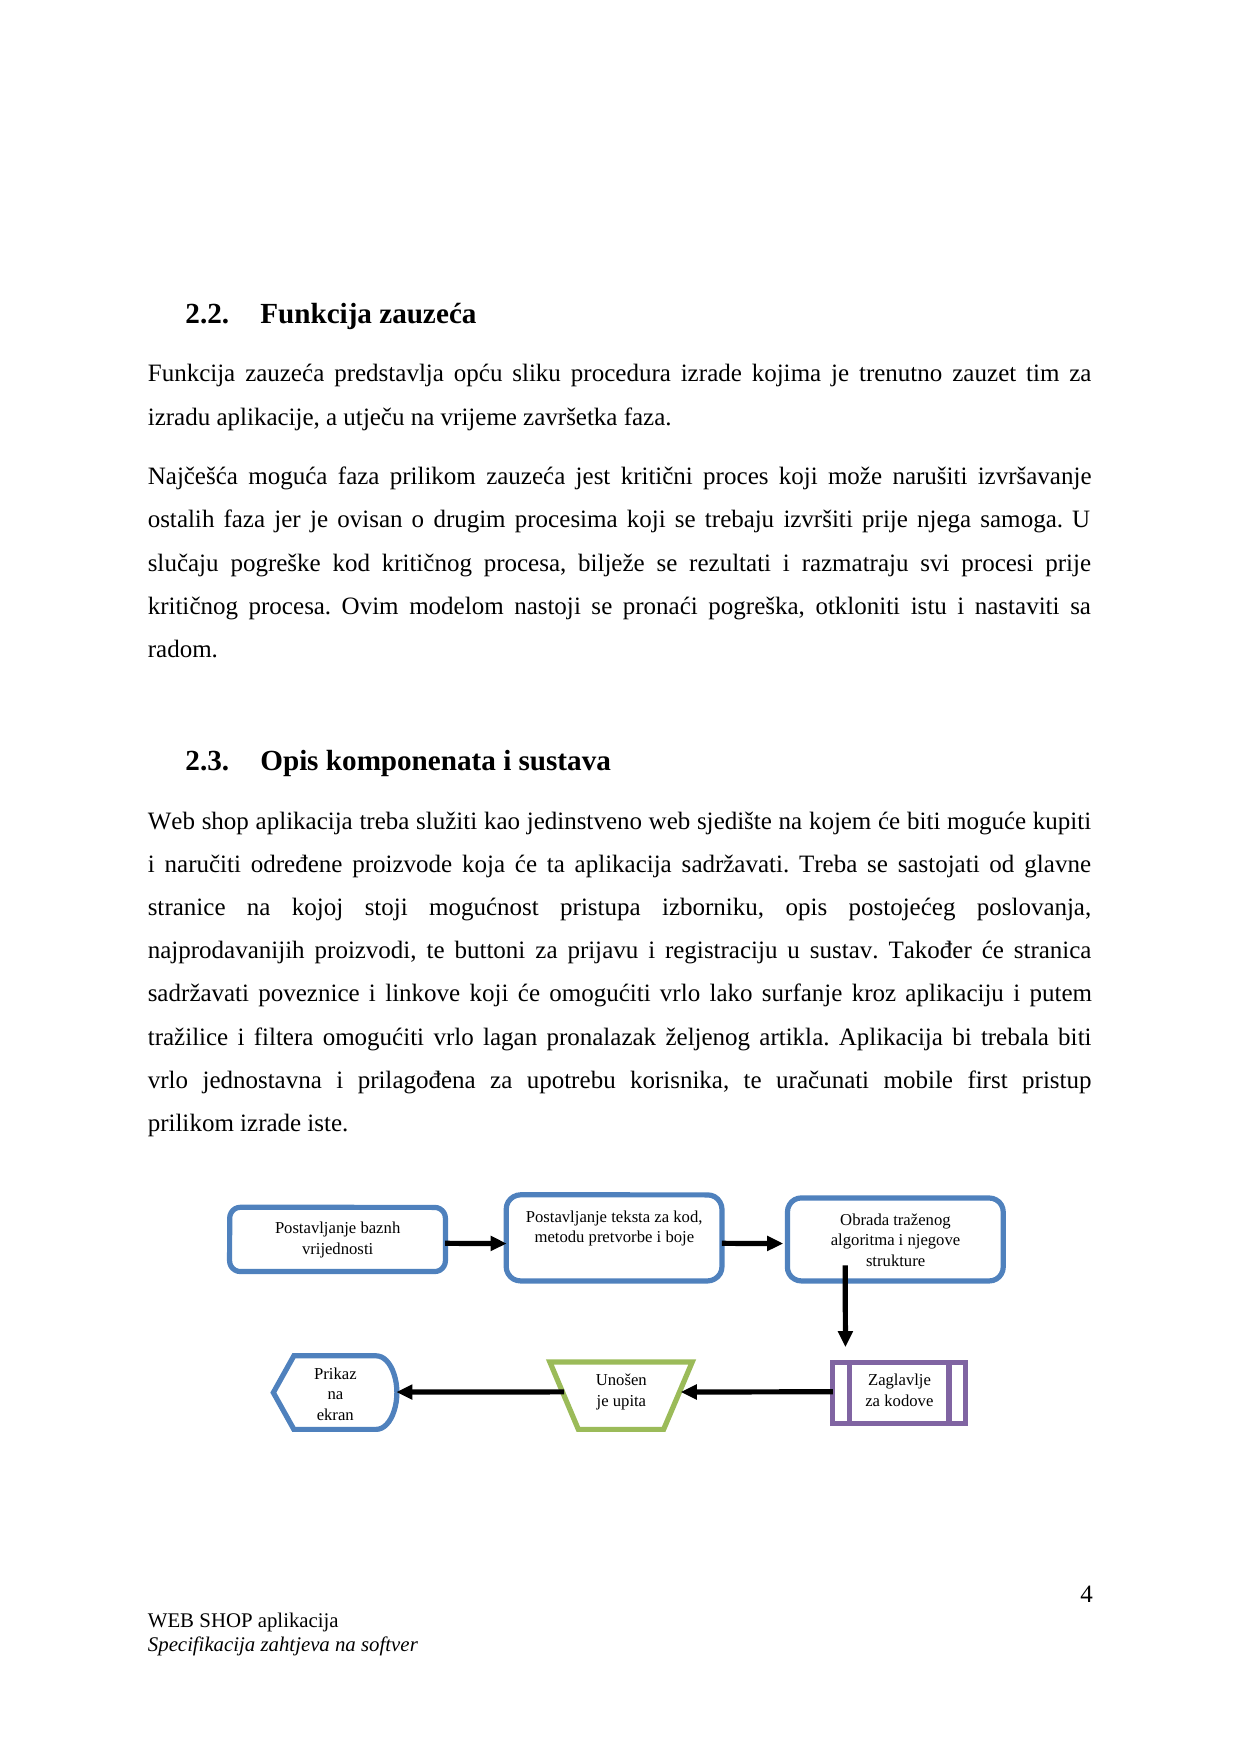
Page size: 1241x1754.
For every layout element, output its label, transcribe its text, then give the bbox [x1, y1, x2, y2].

text Najčešća moguća faza prilikom zauzeća jest kritični proces koji može narušiti izvršavanje ostalih faza jer je ovisan o drugim procesima koji se trebaju izvršiti prije njega samoga. U slučaju pogreške kod kritičnog procesa, bilježe se rezultati i razmatraju svi procesi prije kritičnog procesa. Ovim modelom nastoji se pronaći pogreška, otkloniti istu i nastaviti sa radom. [148, 461, 1093, 663]
subtitle Opis komponenata i sustava [185, 743, 1093, 777]
text Web shop aplikacija treba služiti kao jedinstveno web sjedište na kojem će biti moguće kupiti i naručiti određene proizvode koja će ta aplikacija sadržavati. Treba se sastojati od glavne stranice na kojoj stoji mogućnost pristupa izborniku, opis postojećeg poslovanja, najprodavanijih proizvodi, te buttoni za prijavu i registraciju u sustav. Također će stranica sadržavati poveznice i linkove koji će omogućiti vrlo lako surfanje kroz aplikaciju i putem tražilice i filtera omogućiti vrlo lagan pronalazak željenog artikla. Aplikacija bi trebala biti vrlo jednostavna i prilagođena za upotrebu korisnika, te uračunati mobile first pristup prilikom izrade iste. [148, 806, 1093, 1137]
text Funkcija zauzeća predstavlja opću sliku procedura izrade kojima je trenutno zauzet tim za izradu aplikacije, a utječu na vrijeme završetka faza. [148, 358, 1093, 430]
subtitle Funkcija zauzeća [185, 296, 1093, 329]
